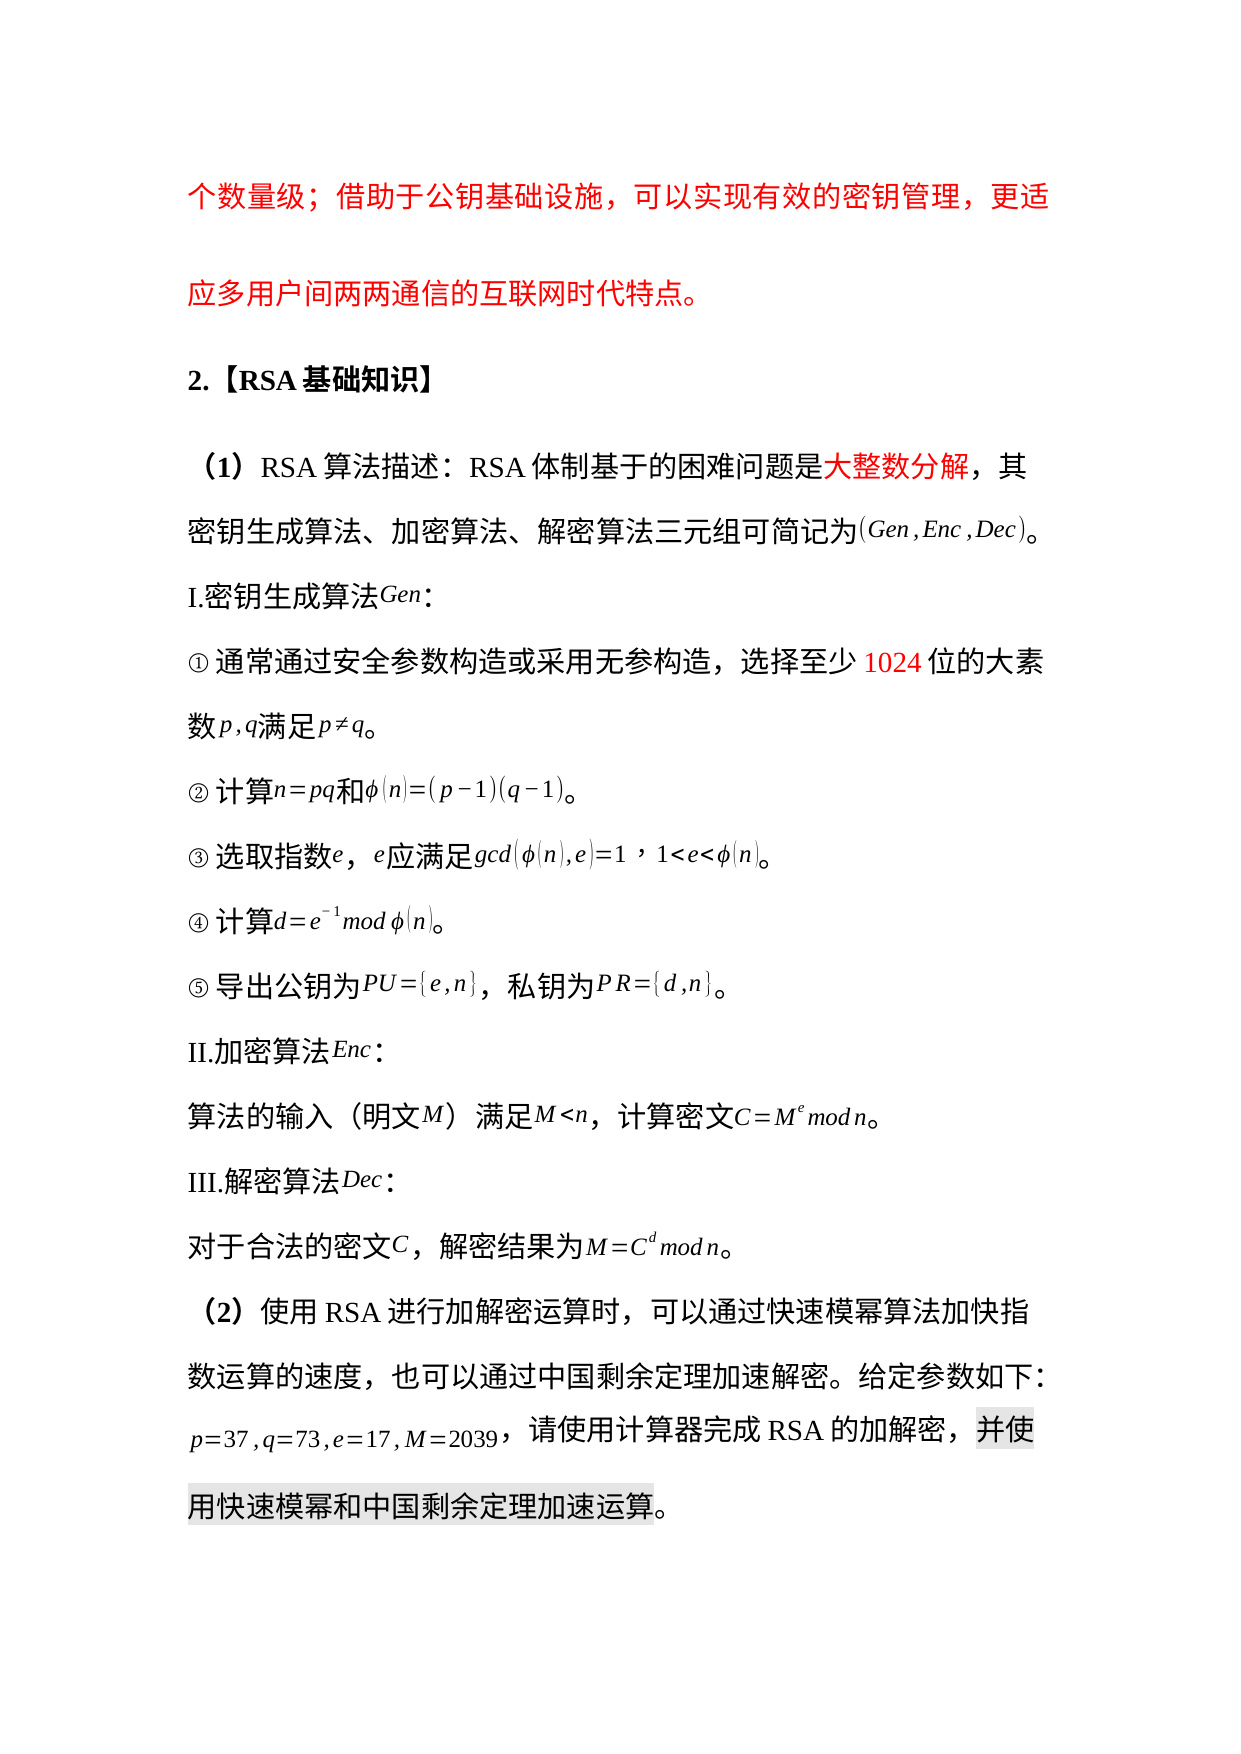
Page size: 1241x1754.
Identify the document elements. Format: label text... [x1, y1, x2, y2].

text ①通常通过安全参数构造或采用无参构造，选择至少1024位的大素数满足。 [187, 627, 1053, 757]
text 2.【RSA基础知识】 [187, 346, 1053, 411]
text ④计算。 [187, 887, 1053, 952]
text 对于合法的密文，解密结果为。 [187, 1212, 1053, 1277]
text III.解密算法： [187, 1147, 1053, 1212]
text ③选取指数，应满足。 [187, 822, 1053, 887]
text 算法的输入（明文）满足，计算密文。 [187, 1082, 1053, 1147]
text （1）RSA算法描述：RSA体制基于的困难问题是大整数分解，其密钥生成算法、加密算法、解密算法三元组可简记为。 [187, 432, 1053, 562]
text ⑤导出公钥为，私钥为。 [187, 952, 1053, 1017]
text II.加密算法： [187, 1017, 1053, 1082]
text I.密钥生成算法： [187, 562, 1053, 627]
text ②计算和。 [187, 757, 1053, 822]
text （2）使用RSA进行加解密运算时，可以通过快速模幂算法加快指数运算的速度，也可以通过中国剩余定理加速解密。给定参数如下：，请使用计算器完成RSA的加解密，并使用快速模幂和中国剩余定理加速运算。 [187, 1277, 1053, 1537]
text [187, 162, 1053, 324]
